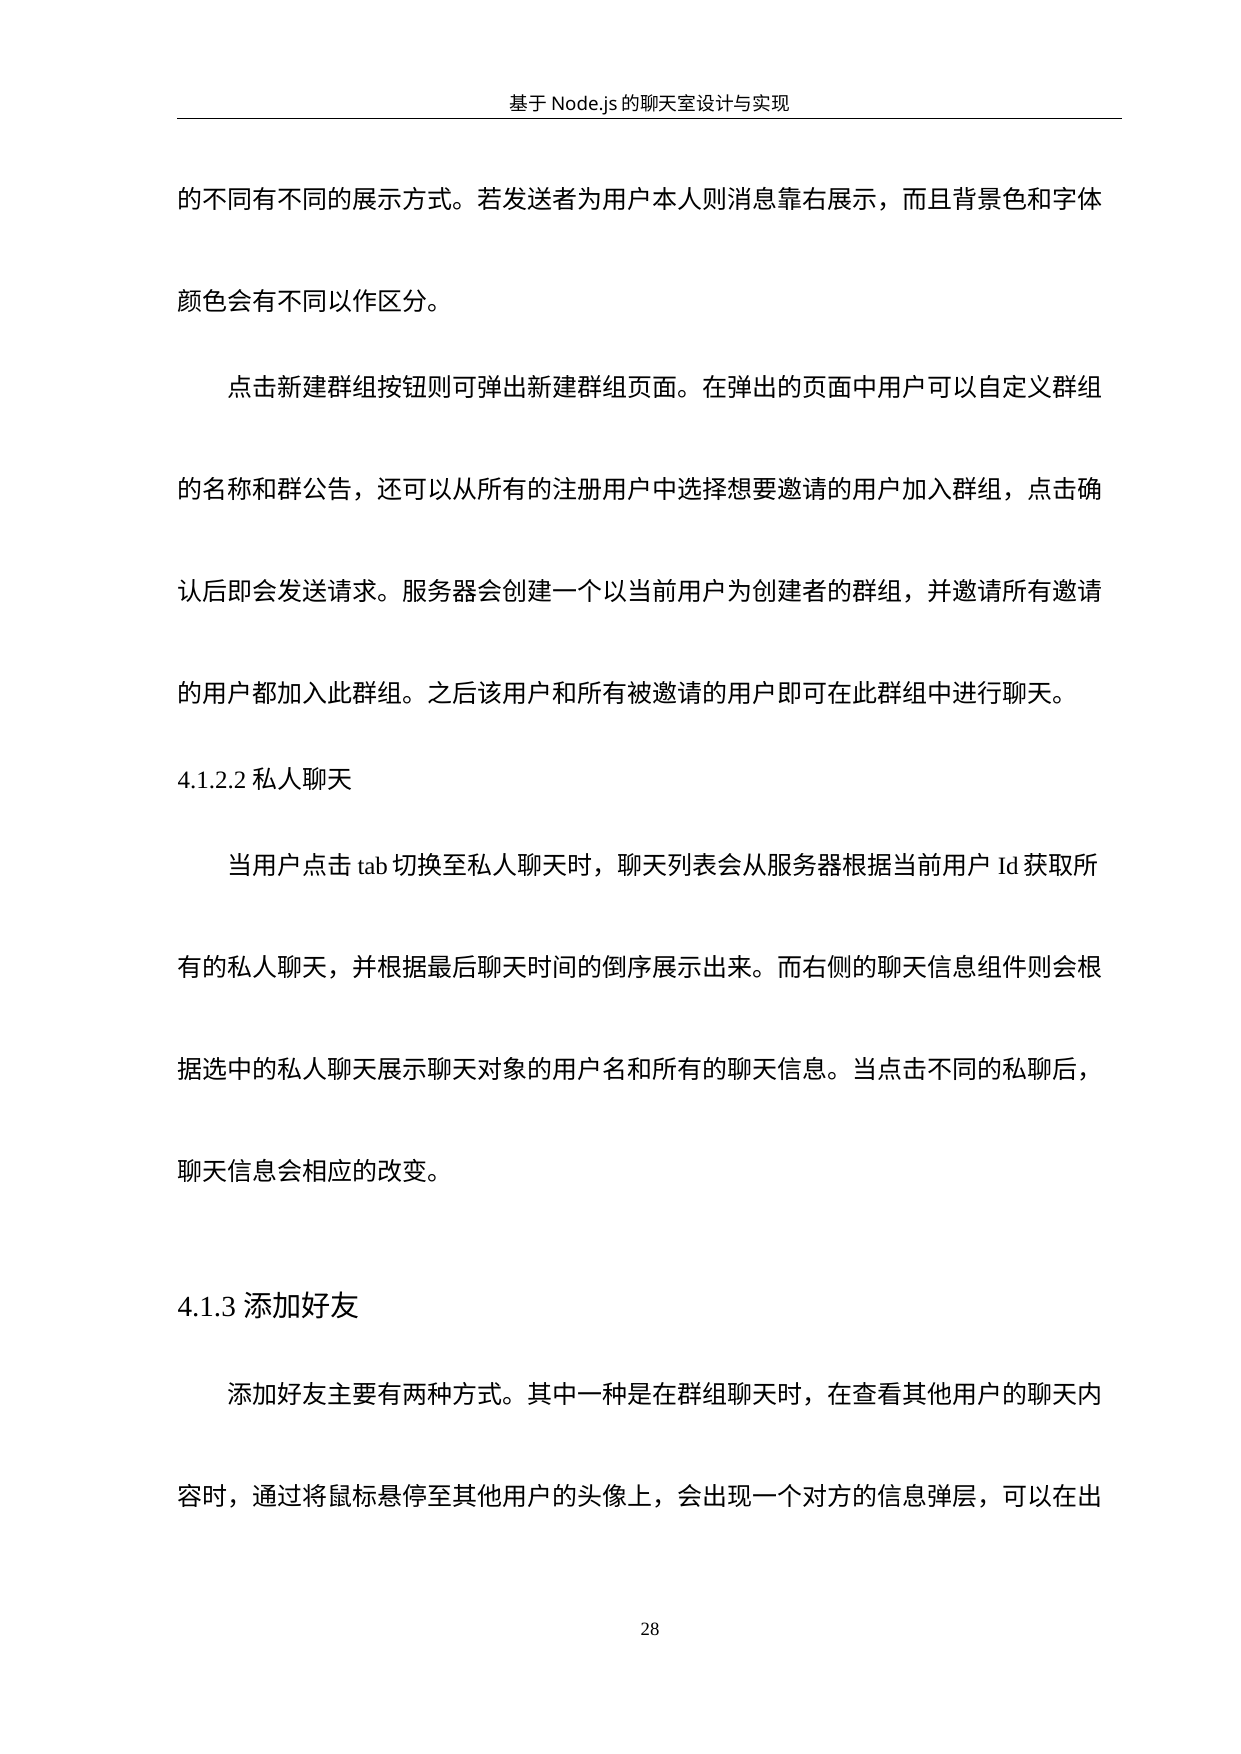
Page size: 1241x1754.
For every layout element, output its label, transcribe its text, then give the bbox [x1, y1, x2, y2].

text 点击新建群组按钮则可弹出新建群组页面。在弹出的页面中用户可以自定义群组的名称和群公告，还可以从所有的注册用户中选择想要邀请的用户加入群组，点击确认后即会发送请求。服务器会创建一个以当前用户为创建者的群组，并邀请所有邀请的用户都加入此群组。之后该用户和所有被邀请的用户即可在此群组中进行聊天。 [177, 352, 1122, 725]
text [177, 164, 1122, 334]
text 当用户点击tab切换至私人聊天时，聊天列表会从服务器根据当前用户Id获取所有的私人聊天，并根据最后聊天时间的倒序展示出来。而右侧的聊天信息组件则会根据选中的私人聊天展示聊天对象的用户名和所有的聊天信息。当点击不同的私聊后，聊天信息会相应的改变。 [177, 829, 1122, 1203]
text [177, 1358, 1122, 1528]
subtitle 4.1.2.2 私人聊天 [177, 743, 1122, 811]
subtitle 4.1.3 添加好友 [177, 1269, 1122, 1337]
